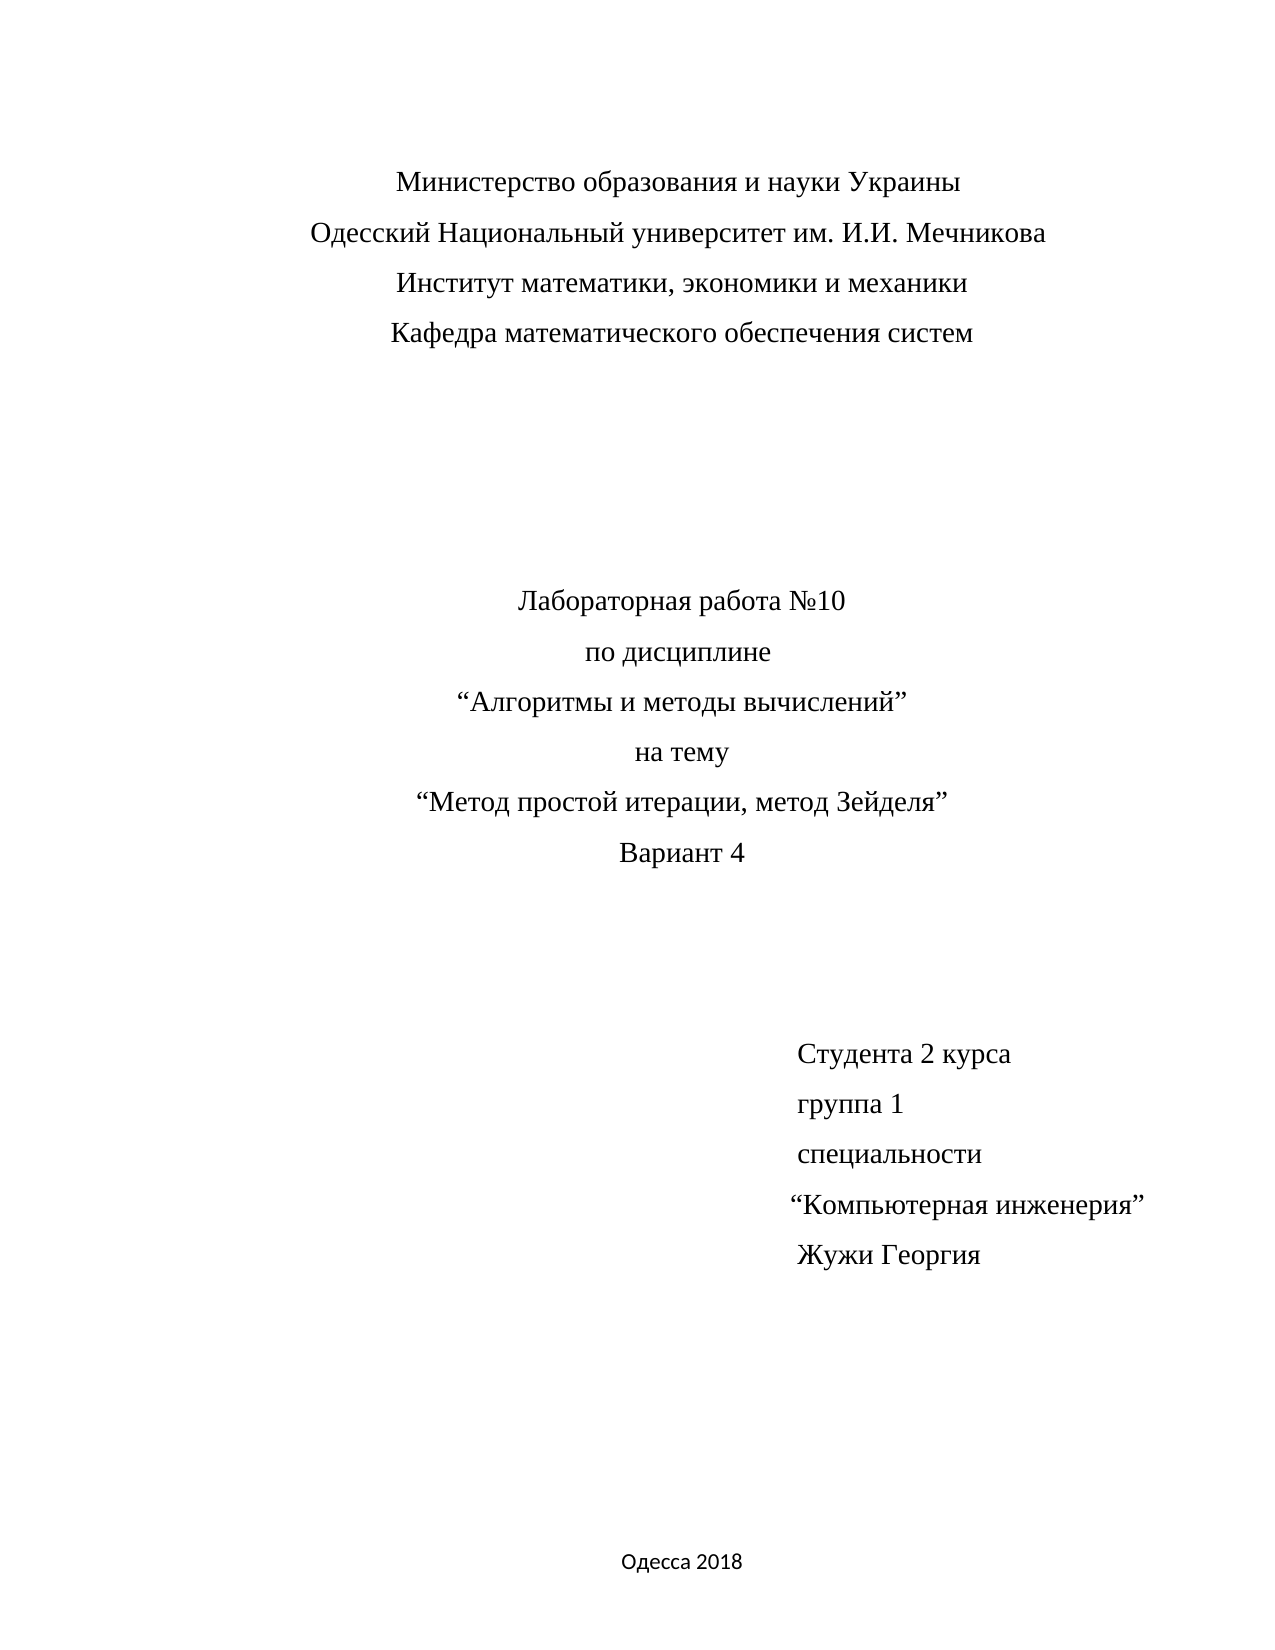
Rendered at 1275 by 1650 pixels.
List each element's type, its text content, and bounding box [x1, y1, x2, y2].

text Лабораторная работа №10 по дисциплине “Алгоритмы и методы вычислений” на тему “Метод простой итерации, метод Зейделя” Вариант 4 [177, 583, 1186, 868]
text Студента 2 курса группа 1 специальности “Компьютерная инженерия” Жужи Георгия [177, 1036, 1186, 1271]
text Министерство образования и науки Украины Одесский Национальный университет им. И.И. Мечникова Институт математики, экономики и механики Кафедра математического обеспечения систем [177, 164, 1186, 349]
